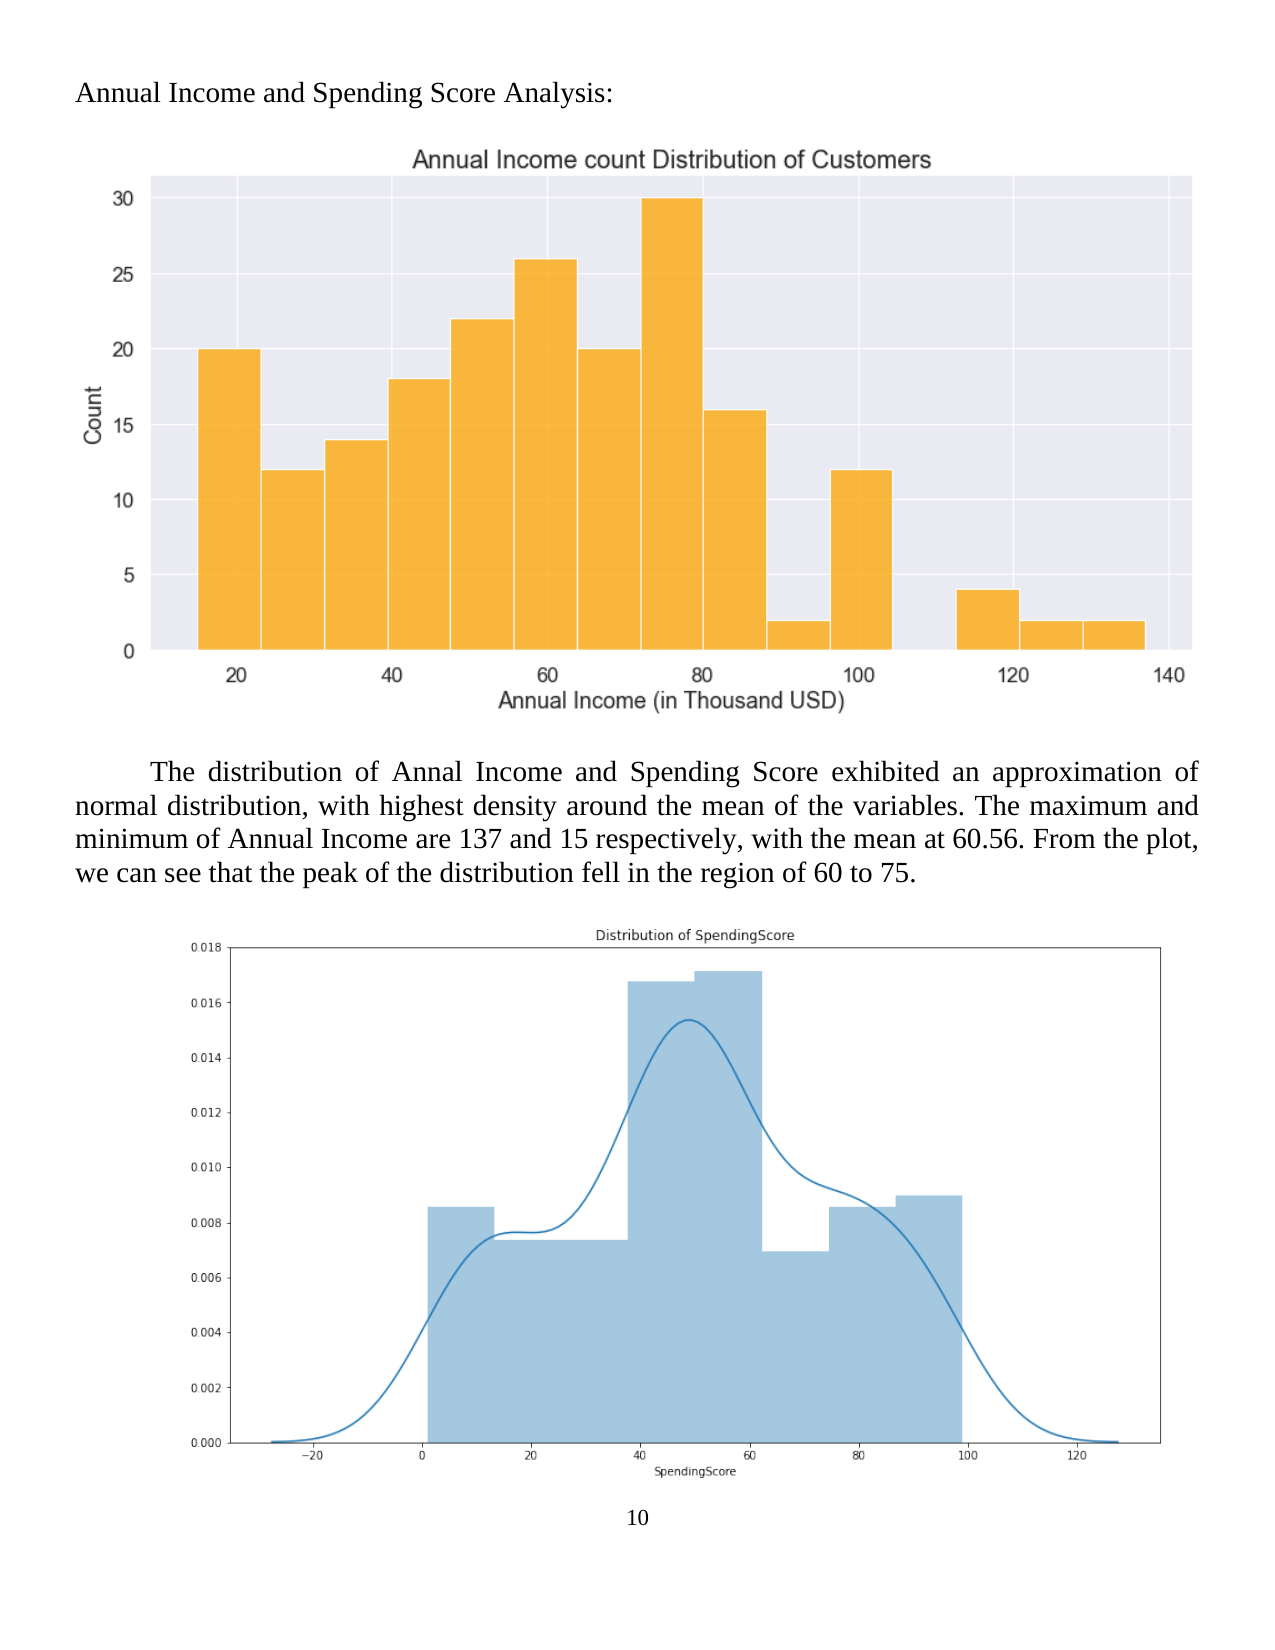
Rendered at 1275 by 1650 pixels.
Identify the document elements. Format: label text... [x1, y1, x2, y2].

text The distribution of Annal Income and Spending Score exhibited an approximation of normal distribution, with highest density around the mean of the variables. The maximum and minimum of Annual Income are 137 and 15 respectively, with the mean at 60.56. From the plot, we can see that the peak of the distribution fell in the region of 60 to 75. [75, 754, 1200, 888]
text Annual Income and Spending Score Analysis: [75, 75, 1200, 108]
picture [182, 921, 1168, 1486]
picture [75, 142, 1200, 721]
